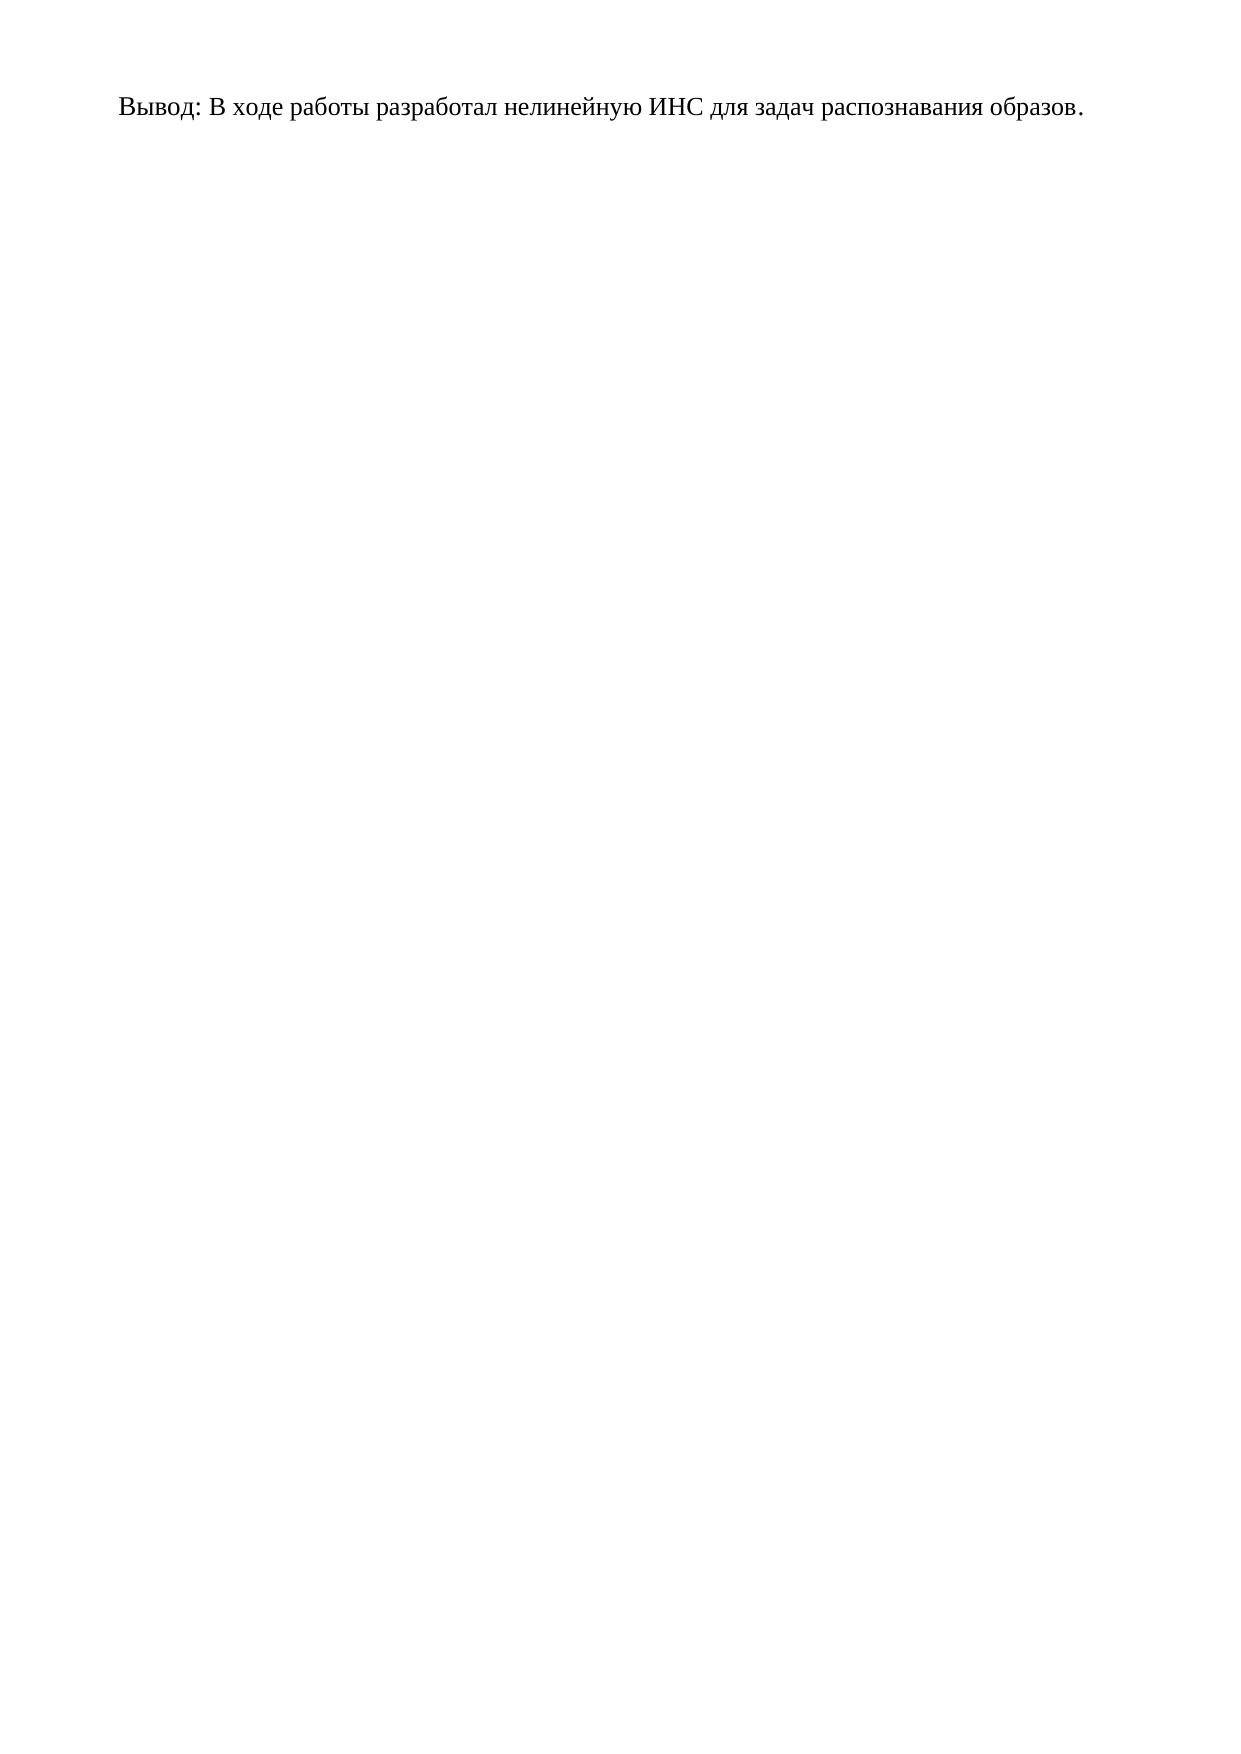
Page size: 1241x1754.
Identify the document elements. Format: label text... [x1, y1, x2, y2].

text Вывод: В ходе работы разработал нелинейную ИНС для задач распознавания образов. [118, 90, 1181, 121]
